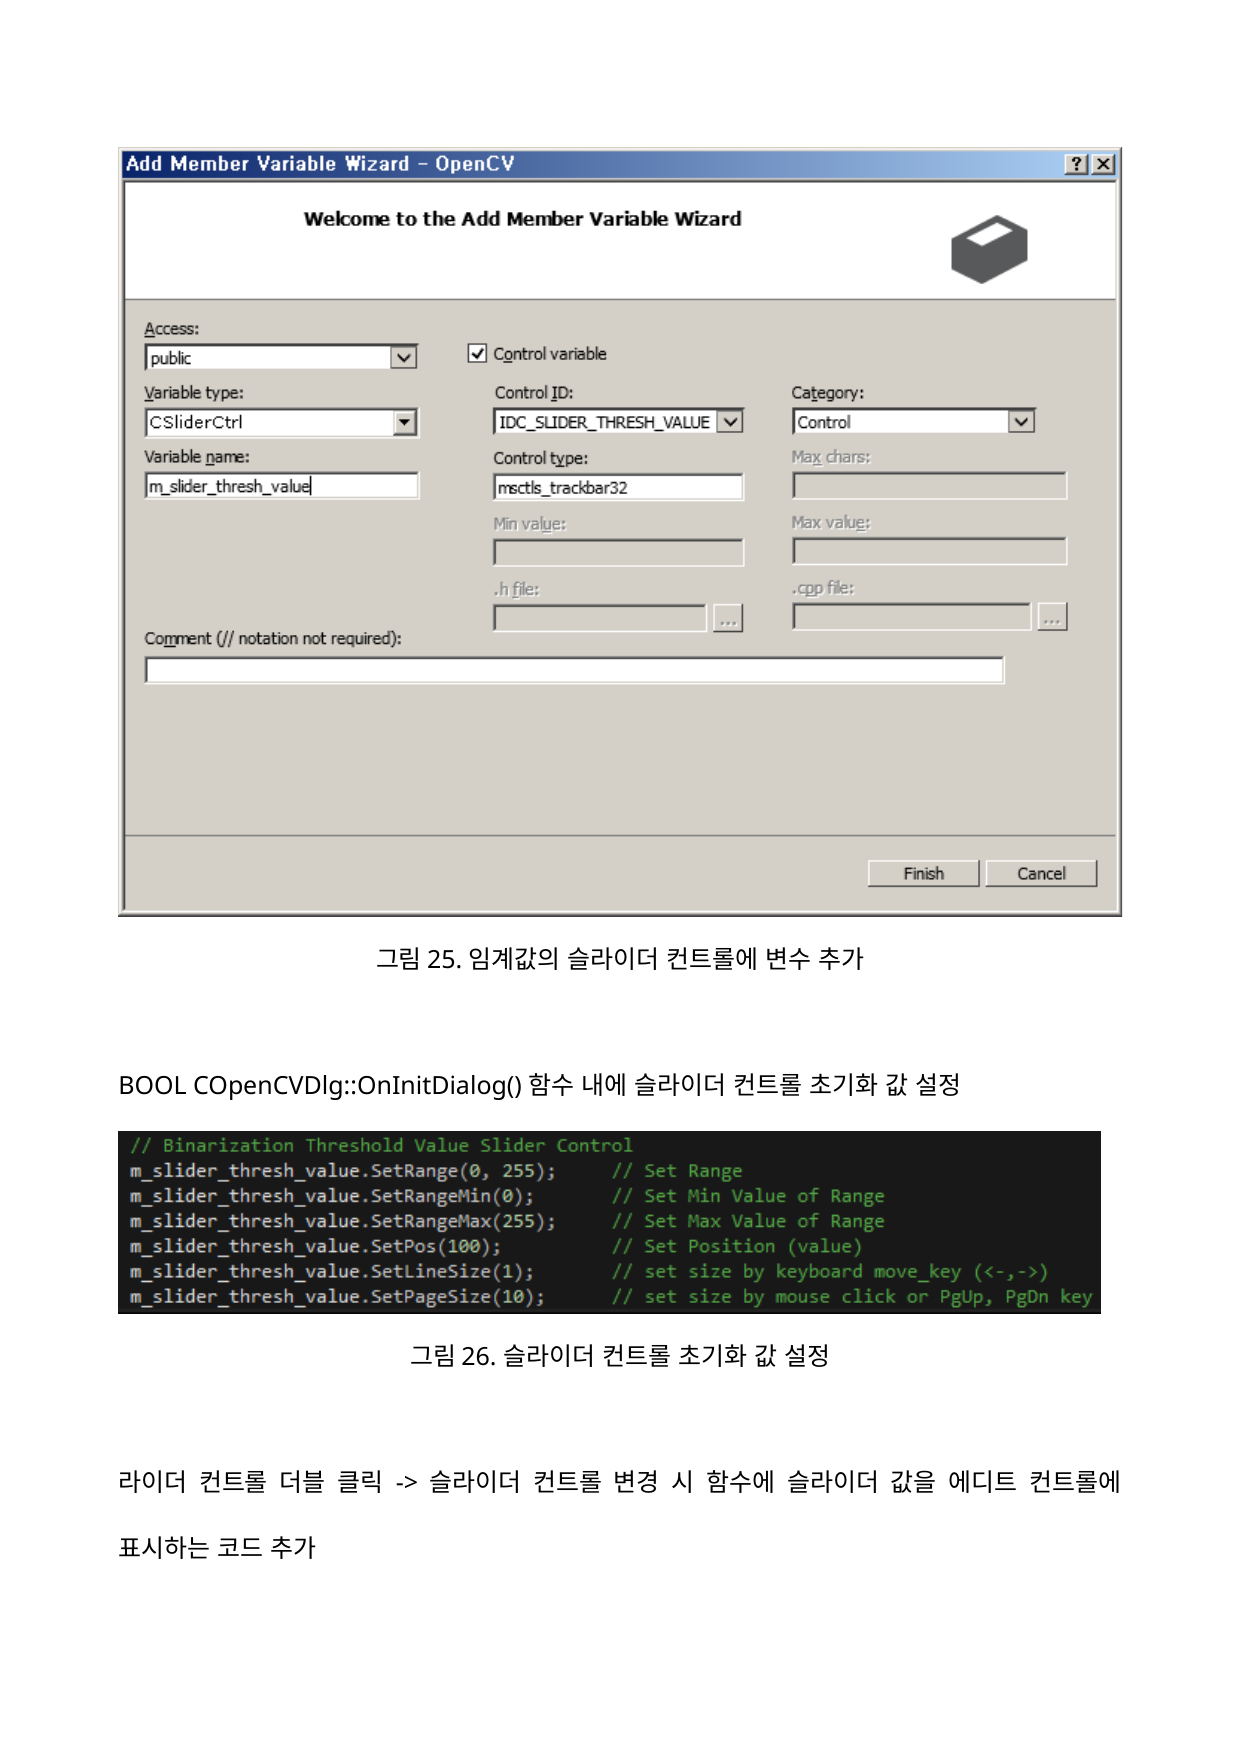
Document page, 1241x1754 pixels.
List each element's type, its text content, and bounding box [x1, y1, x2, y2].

text 그림26. 슬라이더 컨트롤 초기화 값 설정 [118, 1336, 1122, 1373]
picture [118, 147, 1123, 917]
text BOOL COpenCVDlg::OnInitDialog() 함수 내에 슬라이더 컨트롤 초기화 값 설정 [118, 1066, 1122, 1102]
picture [118, 1131, 1101, 1314]
text 라이더 컨트롤 더블 클릭 -> 슬라이더 컨트롤 변경 시 함수에 슬라이더 값을 에디트 컨트롤에 표시하는 코드 추가 [118, 1463, 1122, 1564]
text 그림25. 임계값의 슬라이더 컨트롤에 변수 추가 [118, 939, 1122, 976]
